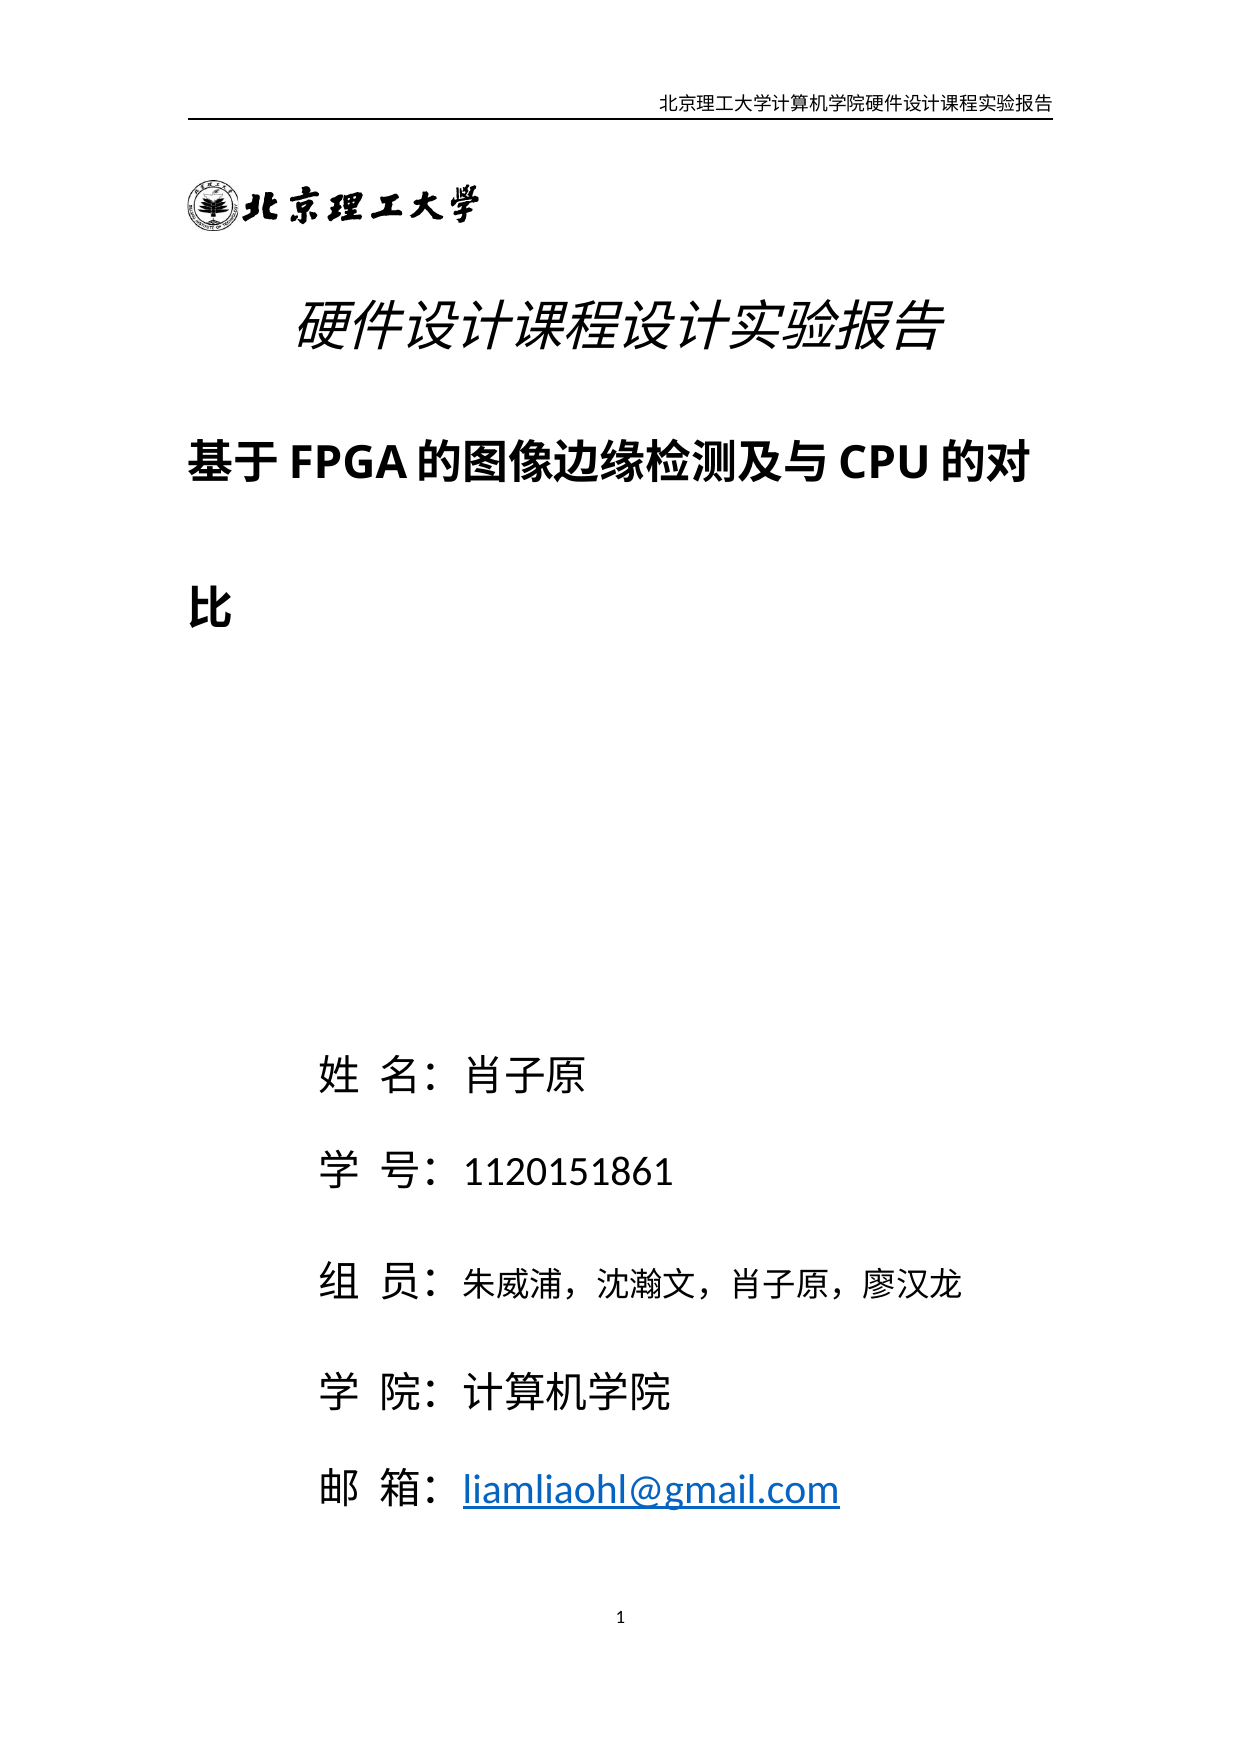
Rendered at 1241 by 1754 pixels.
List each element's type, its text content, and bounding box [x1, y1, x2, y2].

text 学 号：1120151861 [275, 1134, 1053, 1199]
text 硬件设计课程设计实验报告 [187, 273, 1053, 370]
picture [187, 178, 491, 231]
text 姓 名：肖子原 [275, 1039, 1053, 1104]
text 学 院：计算机学院 [194, 1357, 1053, 1422]
text 基于FPGA的图像边缘检测及与CPU的对比 [187, 409, 1053, 653]
text 邮 箱：liamliaohl@gmail.com [194, 1452, 1053, 1517]
text 组 员：朱威浦，沈瀚文，肖子原，廖汉龙 [275, 1246, 1053, 1311]
